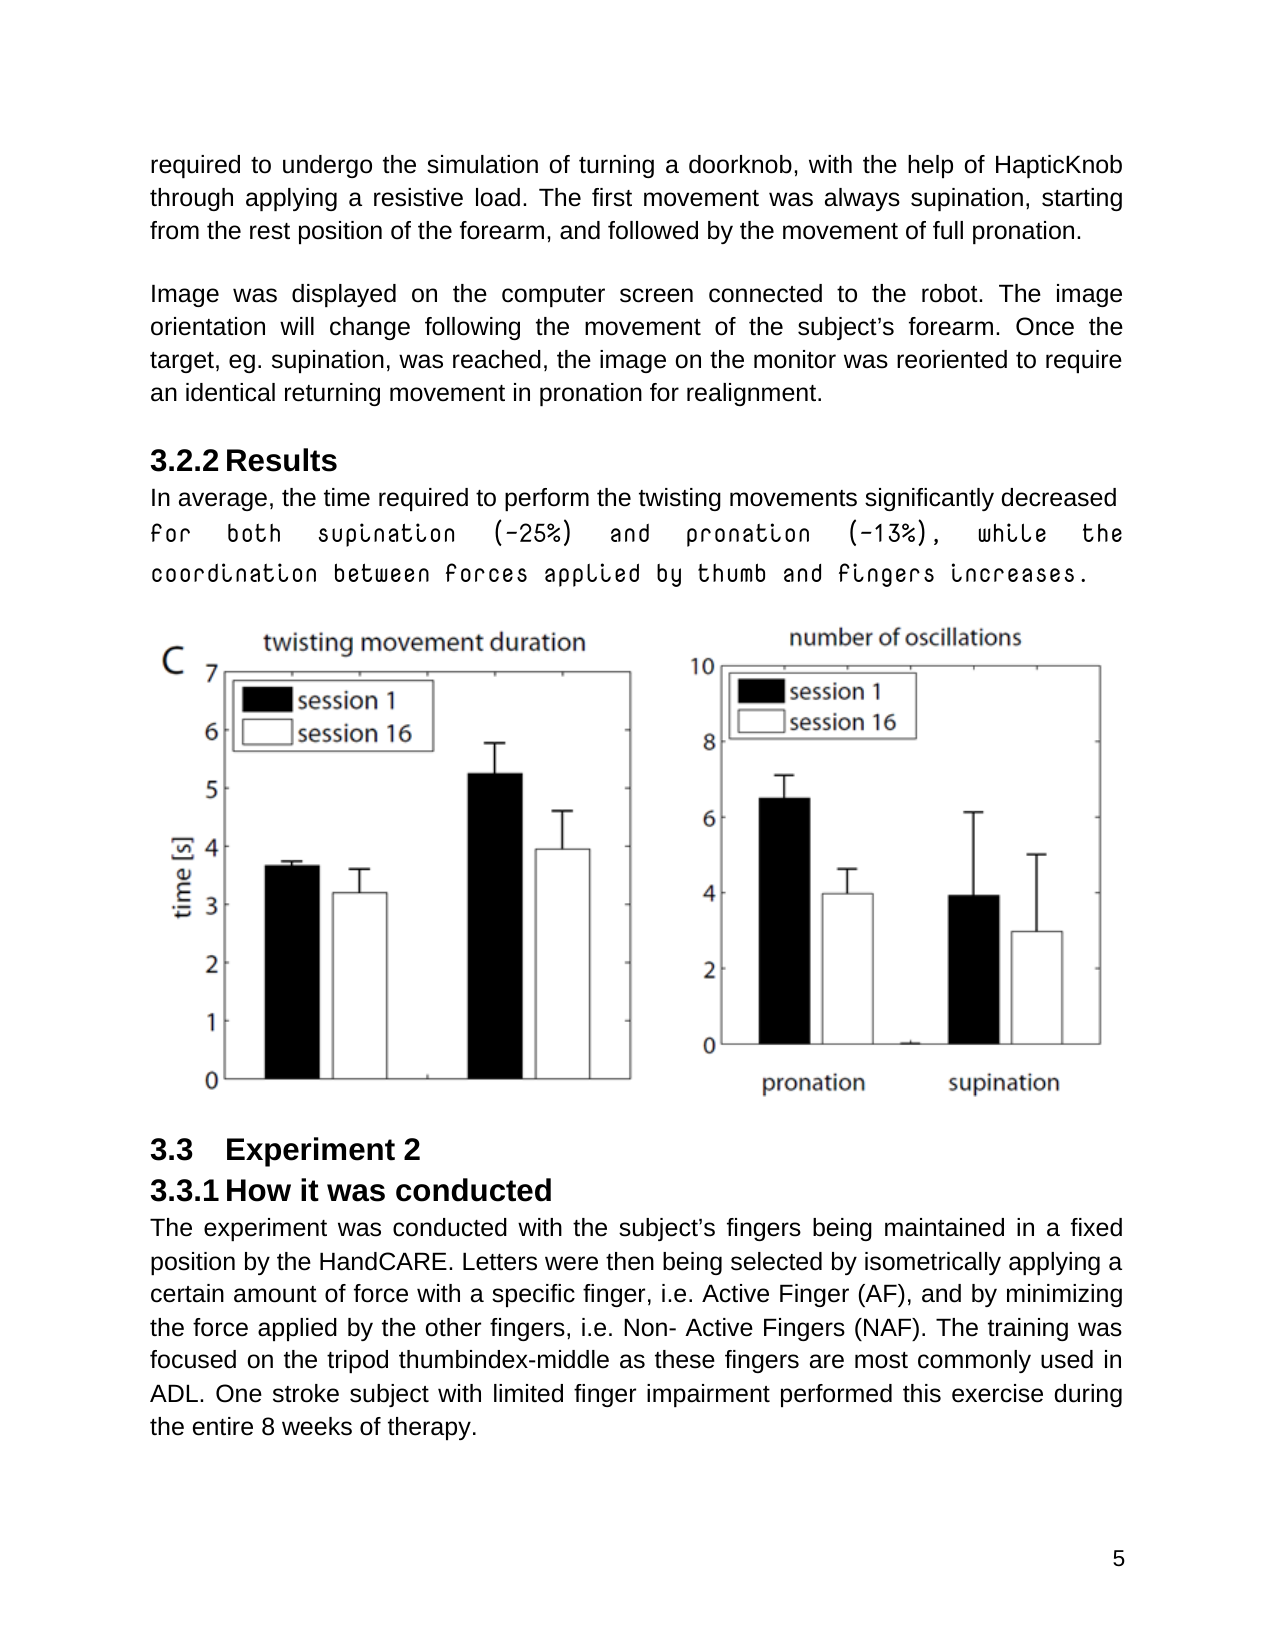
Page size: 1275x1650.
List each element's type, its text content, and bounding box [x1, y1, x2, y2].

text 3.3.1 How it was conducted [150, 1172, 1125, 1208]
text The experiment was conducted with the subject’s fingers being maintained in a fixed position by the HandCARE. Letters were then being selected by isometrically applying a certain amount of force with a specific finger, i.e. Active Finger (AF), and by minimizing the force applied by the other fingers, i.e. Non- Active Fingers (NAF). The training was focused on the tripod thumbindex-middle as these fingers are most commonly used in ADL. One stroke subject with limited finger impairment performed this exercise during the entire 8 weeks of therapy. [150, 1213, 1125, 1440]
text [150, 150, 1125, 245]
text In average, the time required to perform the twisting movements significantly decreased [150, 483, 1125, 512]
text 3.3 Experiment 2 [150, 1131, 1125, 1167]
text 3.2.2 Results [150, 442, 1125, 477]
text for both supination (−25%) and pronation (−13%), while the coordination between forces applied by thumb and fingers increases. [150, 516, 1125, 591]
text Image was displayed on the computer screen connected to the robot. The image orientation will change following the movement of the subject’s forearm. Once the target, eg. supination, was reached, the image on the monitor was reoriented to require an identical returning movement in pronation for realignment. [150, 279, 1125, 407]
picture [150, 626, 1125, 1097]
